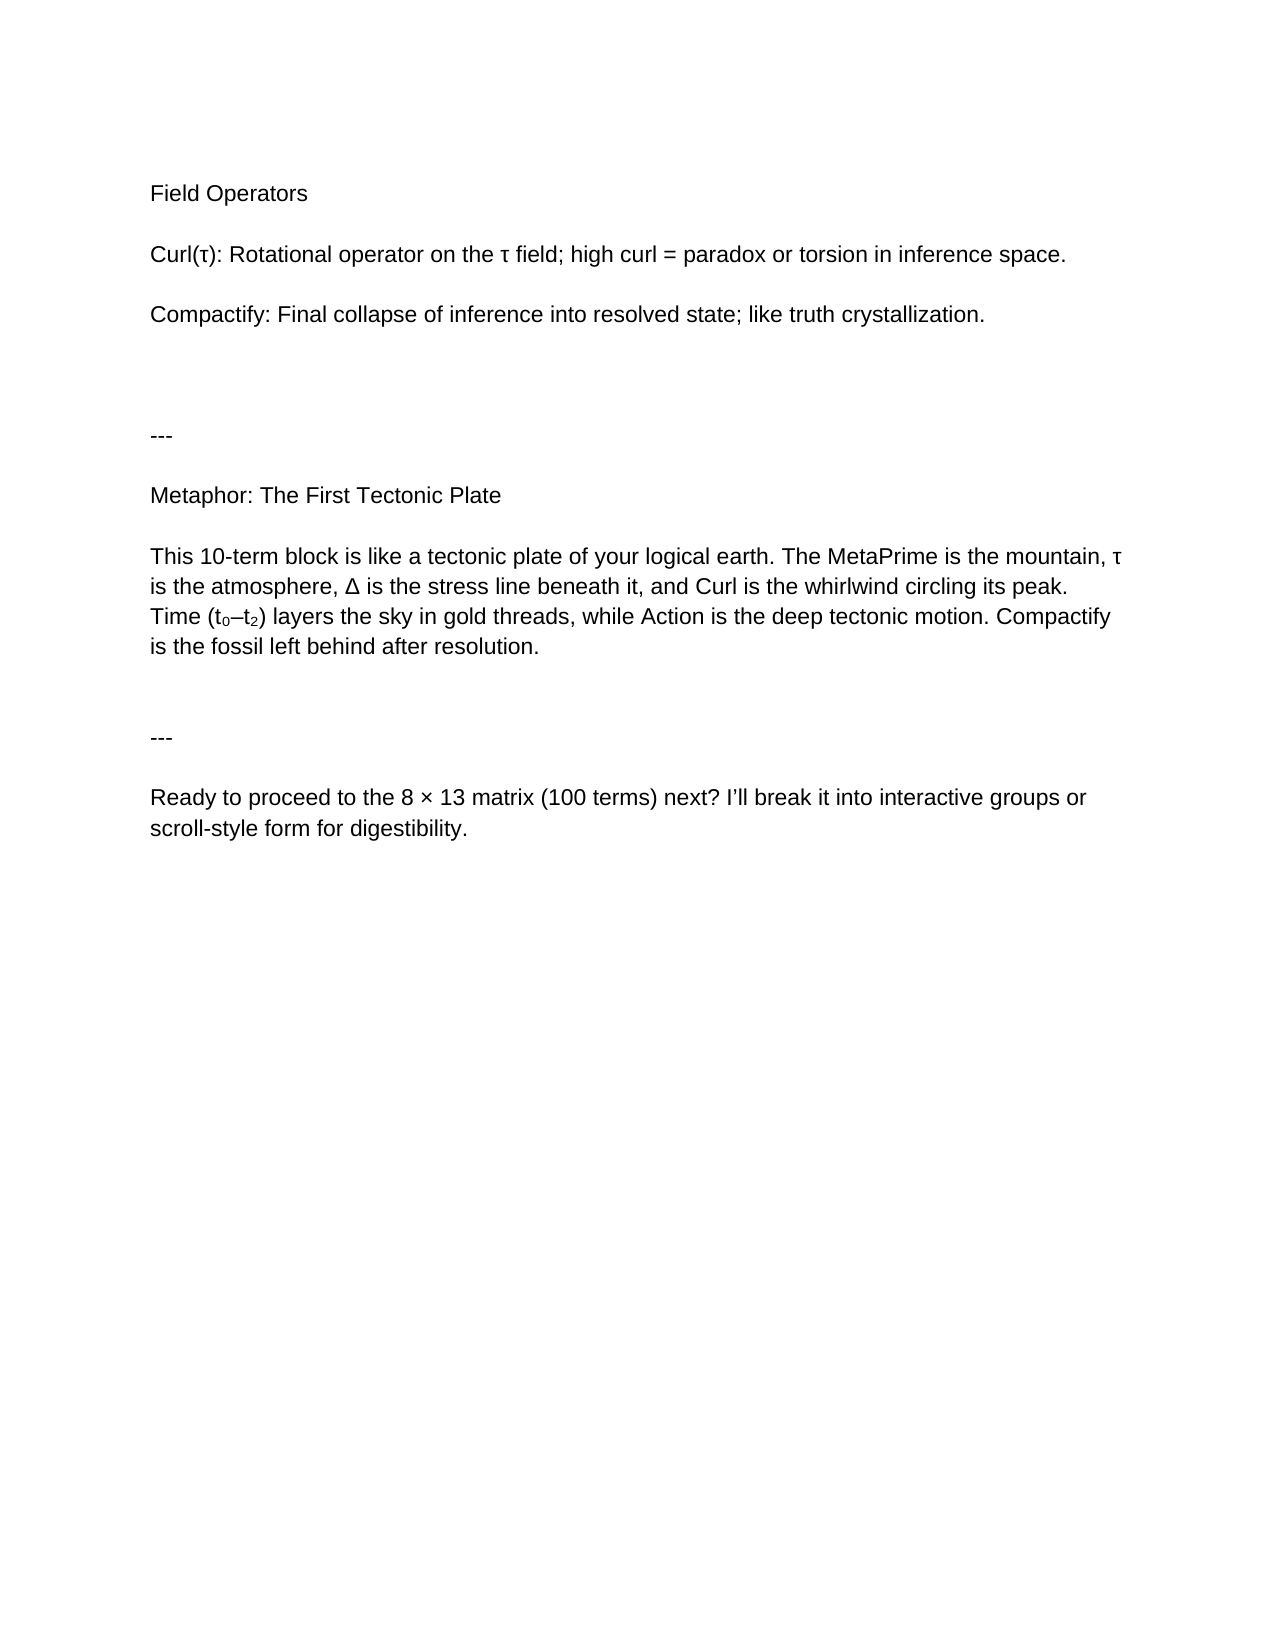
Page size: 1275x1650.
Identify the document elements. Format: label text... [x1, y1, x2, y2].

text This 10-term block is like a tectonic plate of your logical earth. The MetaPrime is the mountain, τ is the atmosphere, Δ is the stress line beneath it, and Curl is the whirlwind circling its peak. Time (t₀–t₂) layers the sky in gold threads, while Action is the deep tectonic motion. Compactify is the fossil left behind after resolution. [150, 543, 1125, 660]
text Ready to proceed to the 8 × 13 matrix (100 terms) next? I’ll break it into interactive groups or scroll-style form for digestibility. [150, 784, 1125, 841]
text Curl(τ): Rotational operator on the τ field; high curl = paradox or torsion in inference space. [150, 241, 1125, 267]
text --- [150, 422, 1125, 448]
text --- [150, 724, 1125, 750]
text Metaphor: The First Tectonic Plate [150, 482, 1125, 509]
text Field Operators [150, 180, 1125, 207]
text Compactify: Final collapse of inference into resolved state; like truth crystallization. [150, 301, 1125, 327]
